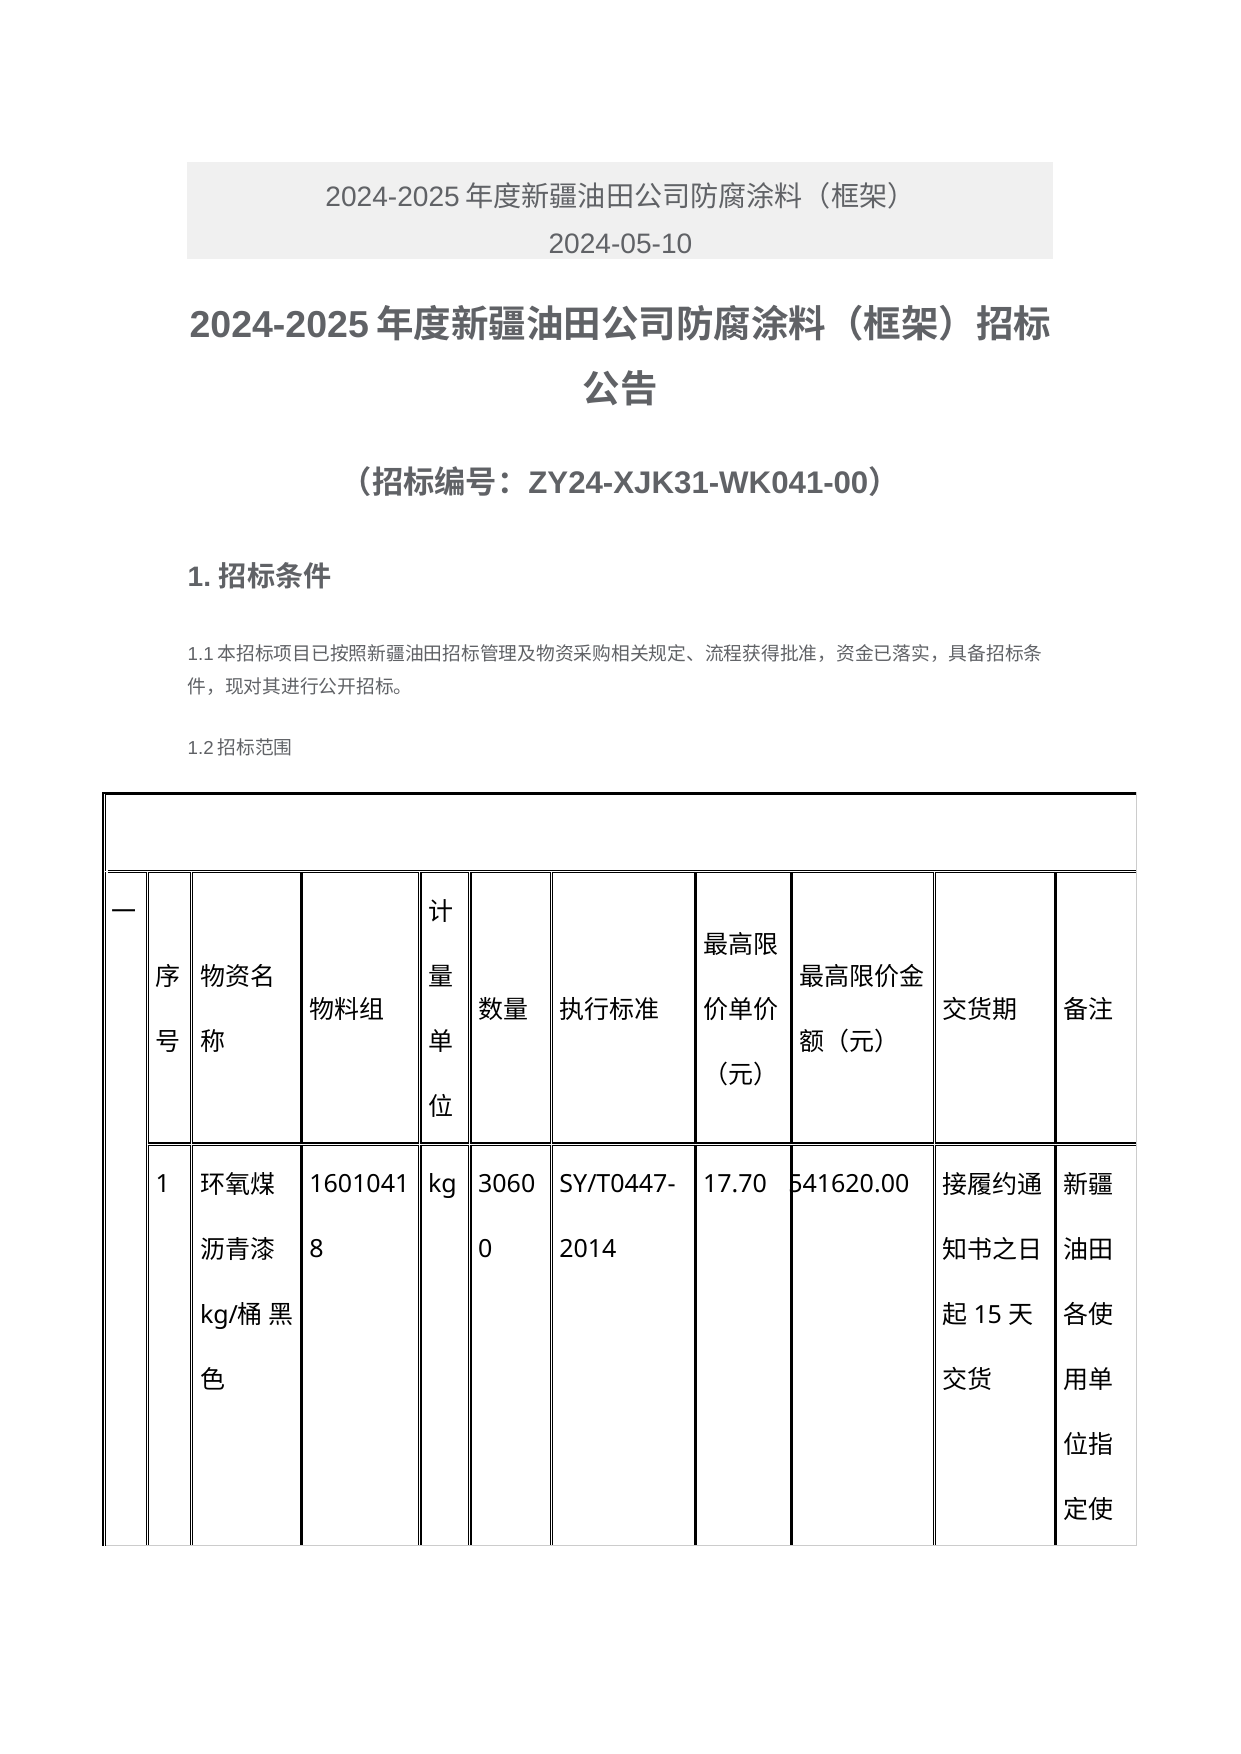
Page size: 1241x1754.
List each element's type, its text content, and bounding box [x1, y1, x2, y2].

text （招标编号：ZY24-XJK31-WK041-00） [187, 448, 1053, 513]
text 1.2招标范围 [187, 730, 1053, 763]
table_cell 数量 [472, 873, 550, 1142]
table_cell 环氧煤沥青漆 kg/桶 黑色 [193, 1146, 300, 1545]
table_cell 17.70 [697, 1146, 790, 1545]
table_cell 1 [149, 1146, 190, 1545]
text 1.1本招标项目已按照新疆油田招标管理及物资采购相关规定、流程获得批准，资金已落实，具备招标条件，现对其进行公开招标。 [187, 636, 1053, 701]
table_cell 物资名称 [193, 873, 300, 1142]
table_cell 新疆油田各使用单位指定使用现场 [1057, 1146, 1136, 1545]
table_cell 16010418 [303, 1146, 418, 1545]
table_cell 541620.00 [793, 1146, 933, 1545]
table_cell 备注 [1057, 873, 1136, 1142]
table_cell 执行标准 [553, 873, 694, 1142]
text 2024-2025年度新疆油田公司防腐涂料（框架）招标公告 [187, 289, 1053, 419]
table_cell SY/T0447-2014 [553, 1146, 694, 1545]
table_cell 交货期 [936, 873, 1054, 1142]
table_cell 最高限价金额（元） [793, 873, 933, 1142]
table_cell 最高限价单价（元） [697, 873, 790, 1142]
text 2024-05-10 [187, 227, 1053, 259]
text 2024-2025年度新疆油田公司防腐涂料（框架） [187, 162, 1053, 227]
table_cell 计量单位 [422, 873, 468, 1142]
table_cell 接履约通知书之日起 15 天交货 [936, 1146, 1054, 1545]
table_cell 一 [106, 870, 146, 1545]
table_cell 物料组 [303, 873, 418, 1142]
table_cell kg [422, 1146, 468, 1545]
table_cell 序号 [149, 873, 190, 1142]
table_cell 30600 [472, 1146, 550, 1545]
table_header [106, 795, 1136, 869]
text 1. 招标条件 [187, 542, 1053, 607]
